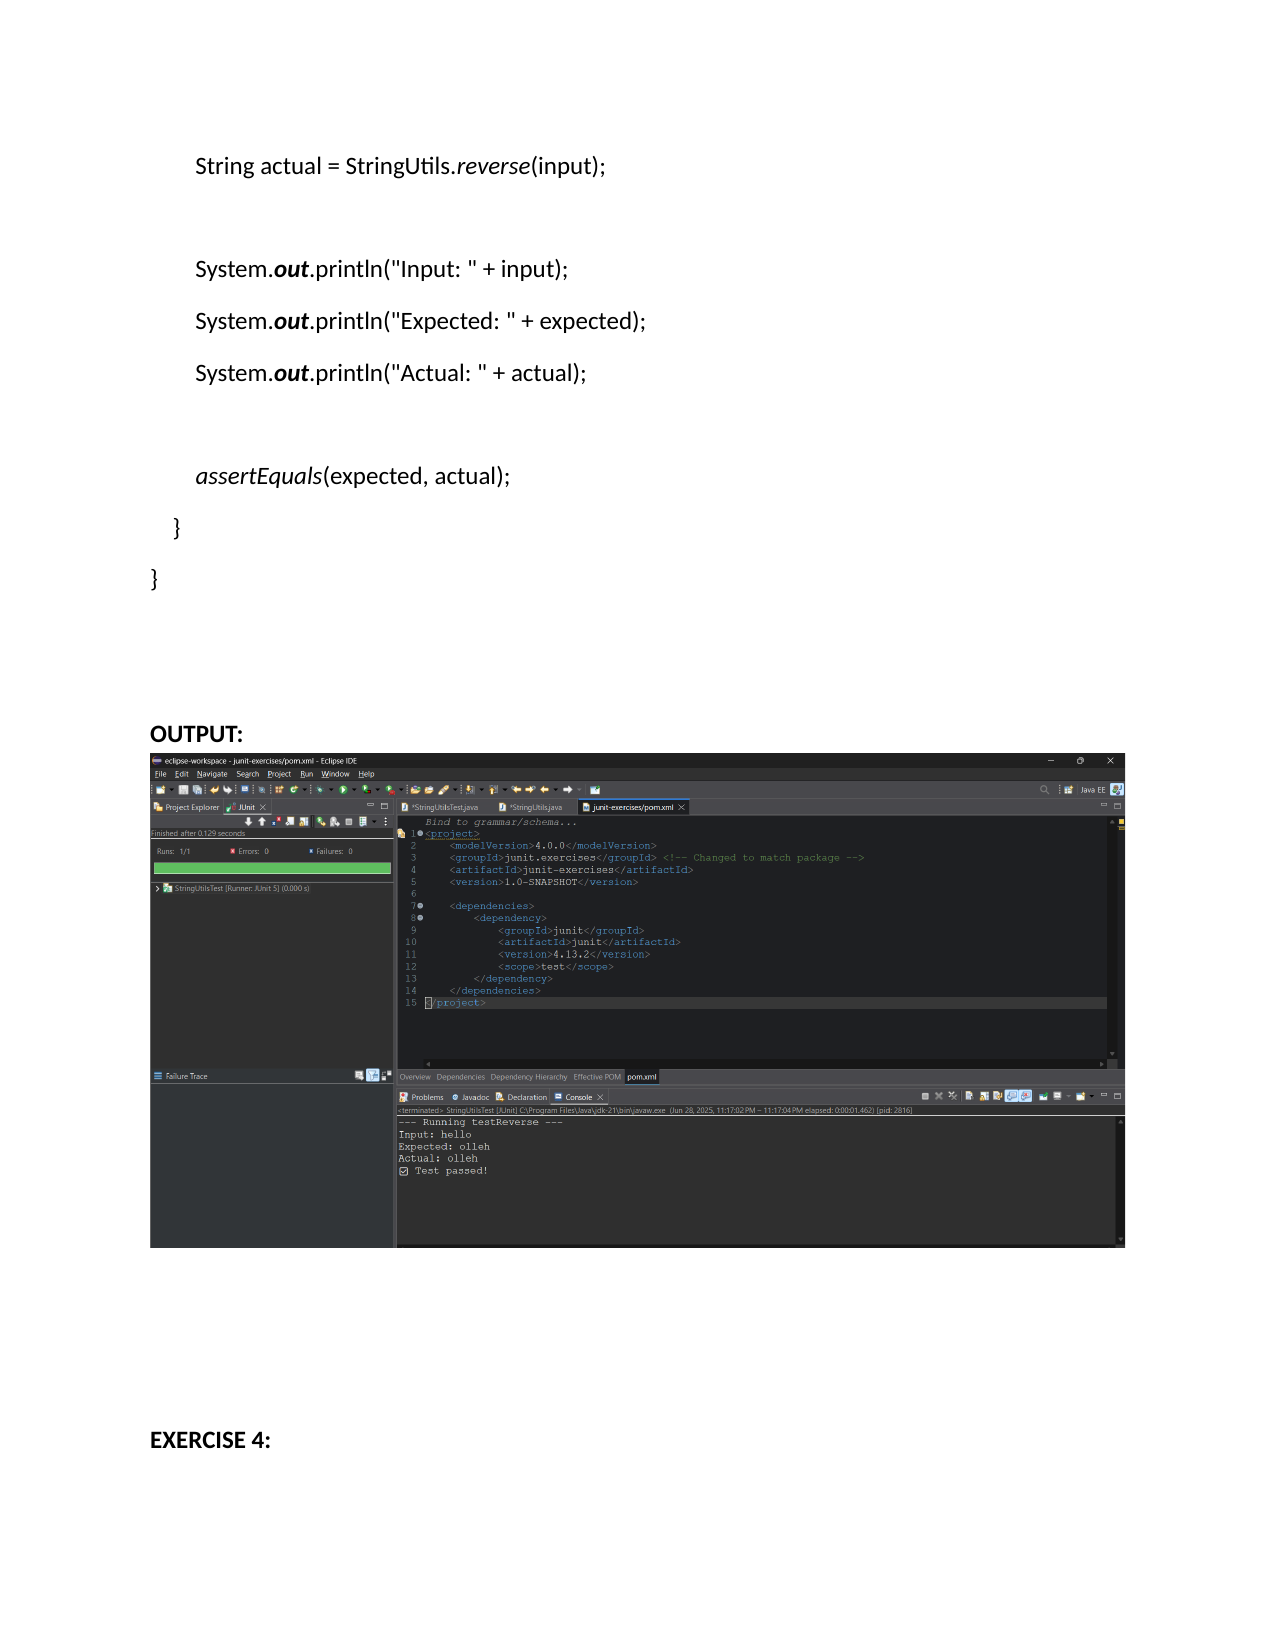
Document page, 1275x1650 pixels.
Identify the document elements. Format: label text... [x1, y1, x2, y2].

picture [150, 753, 1125, 1248]
text assertEquals(expected, actual); [150, 460, 1125, 491]
text System.out.println("Expected: " + expected); [150, 305, 1125, 336]
text } [150, 512, 1125, 542]
text System.out.println("Actual: " + actual); [150, 357, 1125, 387]
text EXERCISE 4: [150, 1424, 1125, 1454]
text System.out.println("Input: " + input); [150, 253, 1125, 284]
text } [150, 563, 1125, 594]
text OUTPUT: [150, 718, 1125, 753]
text String actual = StringUtils.reverse(input); [150, 150, 1125, 181]
